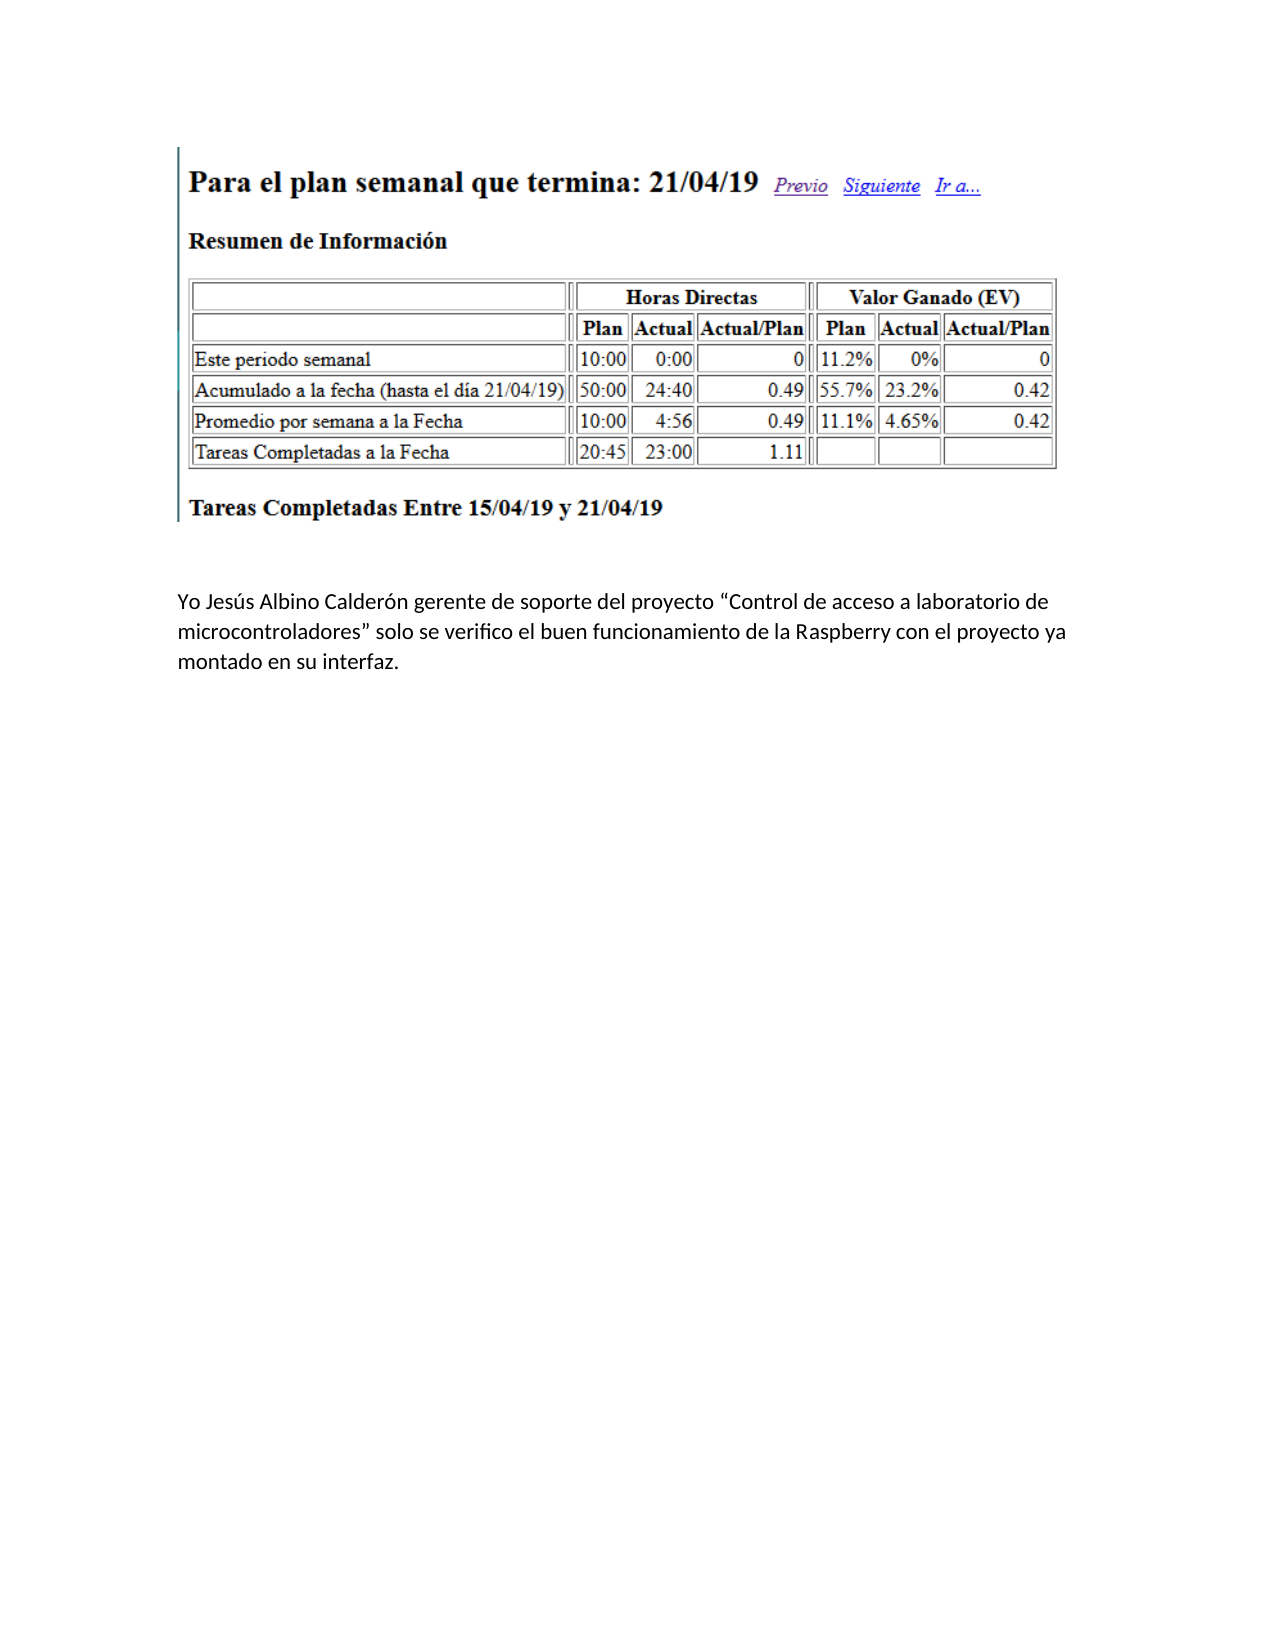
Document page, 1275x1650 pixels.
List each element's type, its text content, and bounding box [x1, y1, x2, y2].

text Yo Jesús Albino Calderón gerente de soporte del proyecto “Control de acceso a laboratorio de microcontroladores” solo se verifico el buen funcionamiento de la Raspberry con el proyecto ya montado en su interfaz. [177, 587, 1098, 675]
picture [177, 147, 1098, 522]
